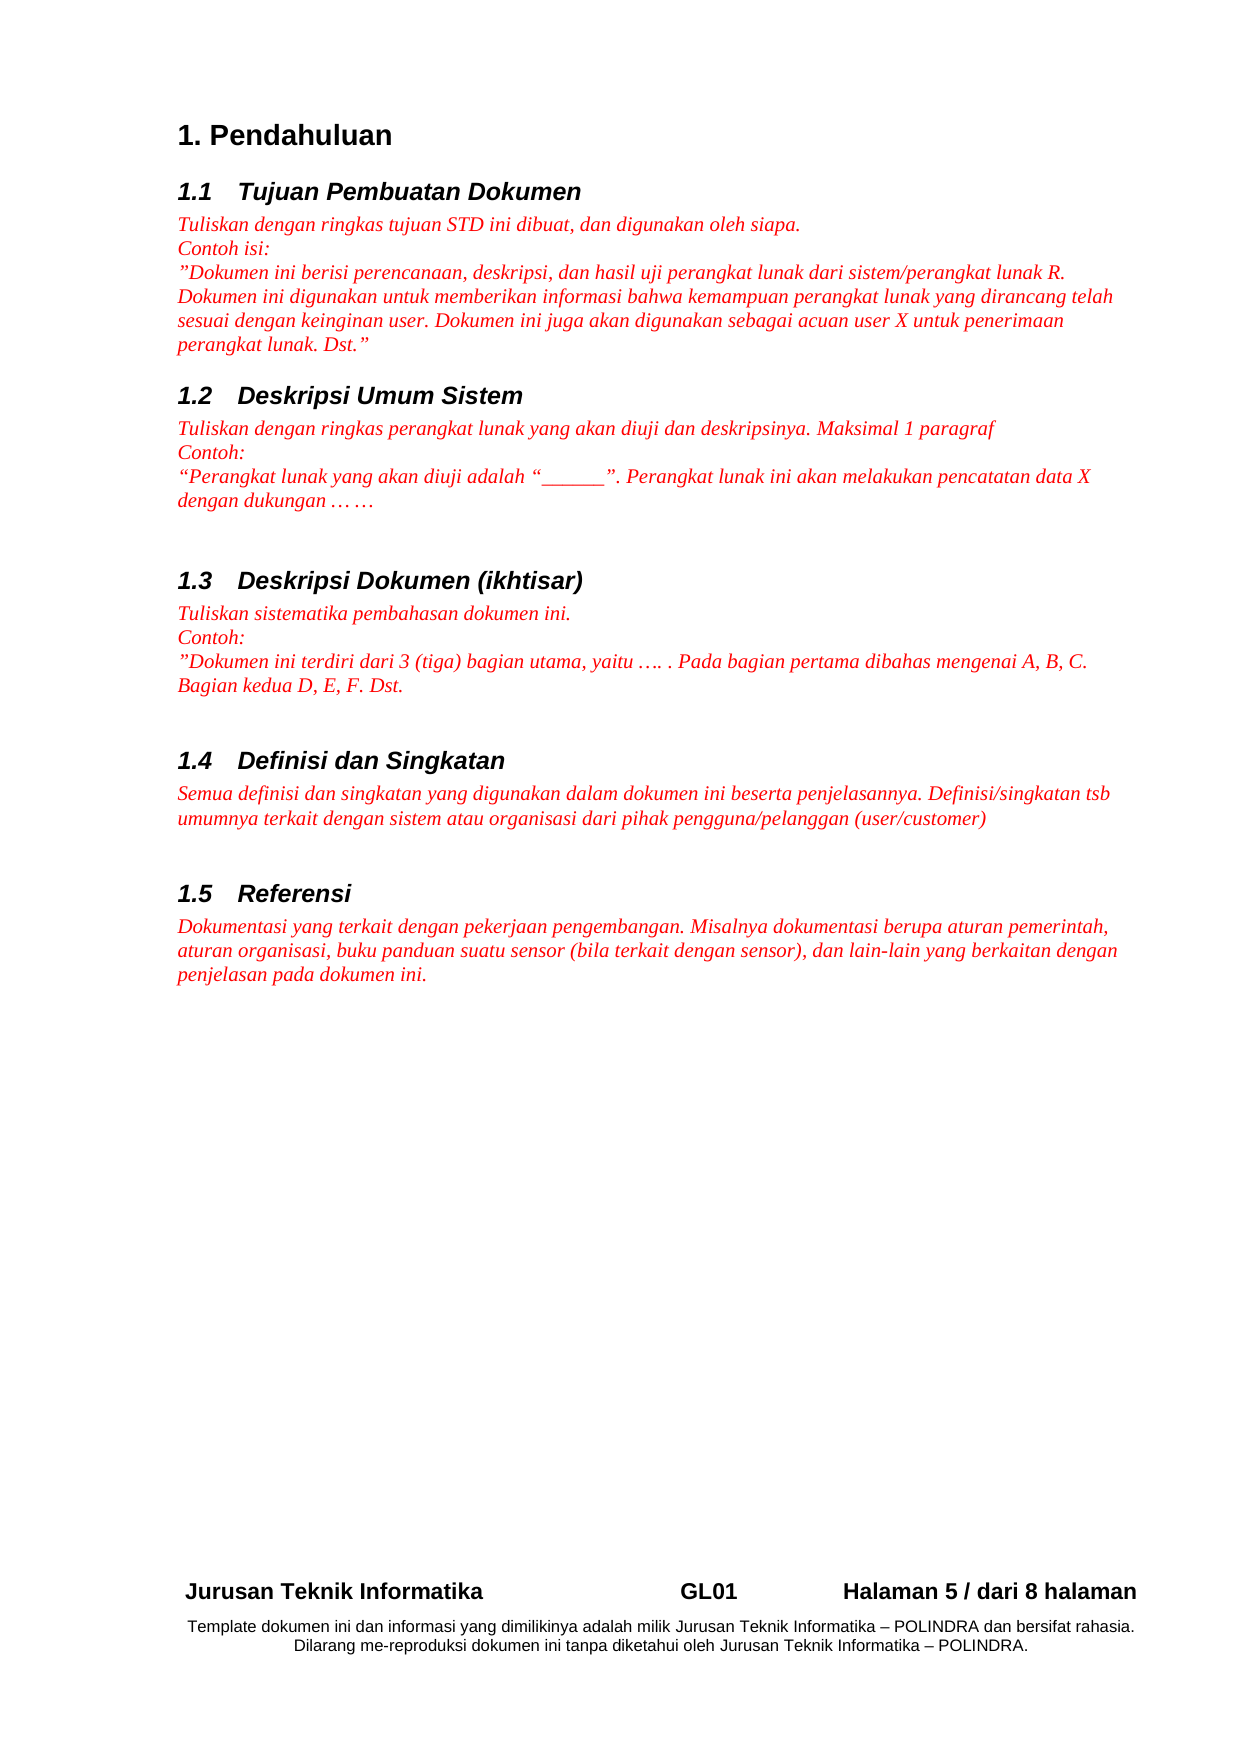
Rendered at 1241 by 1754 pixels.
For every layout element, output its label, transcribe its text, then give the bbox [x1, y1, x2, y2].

text Contoh: [177, 625, 1122, 649]
subtitle 1. Pendahuluan [177, 118, 1122, 152]
subtitle Tujuan Pembuatan Dokumen [177, 177, 1122, 205]
text Contoh: [177, 440, 1122, 464]
subtitle Referensi [177, 878, 1122, 907]
text “Perangkat lunak yang akan diuji adalah “______”. Perangkat lunak ini akan melakukan pencatatan data X dengan dukungan … … [177, 464, 1122, 512]
subtitle Definisi dan Singkatan [177, 746, 1122, 775]
text Semua definisi dan singkatan yang digunakan dalam dokumen ini beserta penjelasannya. Definisi/singkatan tsb umumnya terkait dengan sistem atau organisasi dari pihak pengguna/pelanggan (user/customer) [177, 781, 1122, 829]
text Tuliskan sistematika pembahasan dokumen ini. [177, 601, 1122, 625]
text Tuliskan dengan ringkas tujuan STD ini dibuat, dan digunakan oleh siapa. [177, 212, 1122, 236]
text ”Dokumen ini berisi perencanaan, deskripsi, dan hasil uji perangkat lunak dari sistem/perangkat lunak R. Dokumen ini digunakan untuk memberikan informasi bahwa kemampuan perangkat lunak yang dirancang telah sesuai dengan keinginan user. Dokumen ini juga akan digunakan sebagai acuan user X untuk penerimaan perangkat lunak. Dst.” [177, 260, 1122, 356]
text Tuliskan dengan ringkas perangkat lunak yang akan diuji dan deskripsinya. Maksimal 1 paragraf [177, 416, 1122, 440]
text ”Dokumen ini terdiri dari 3 (tiga) bagian utama, yaitu …. . Pada bagian pertama dibahas mengenai A, B, C. Bagian kedua D, E, F. Dst. [177, 649, 1122, 697]
subtitle Deskripsi Umum Sistem [177, 381, 1122, 410]
text Dokumentasi yang terkait dengan pekerjaan pengembangan. Misalnya dokumentasi berupa aturan pemerintah, aturan organisasi, buku panduan suatu sensor (bila terkait dengan sensor), dan lain-lain yang berkaitan dengan penjelasan pada dokumen ini. [177, 913, 1122, 986]
subtitle Deskripsi Dokumen (ikhtisar) [177, 566, 1122, 595]
text Contoh isi: [177, 236, 1122, 260]
